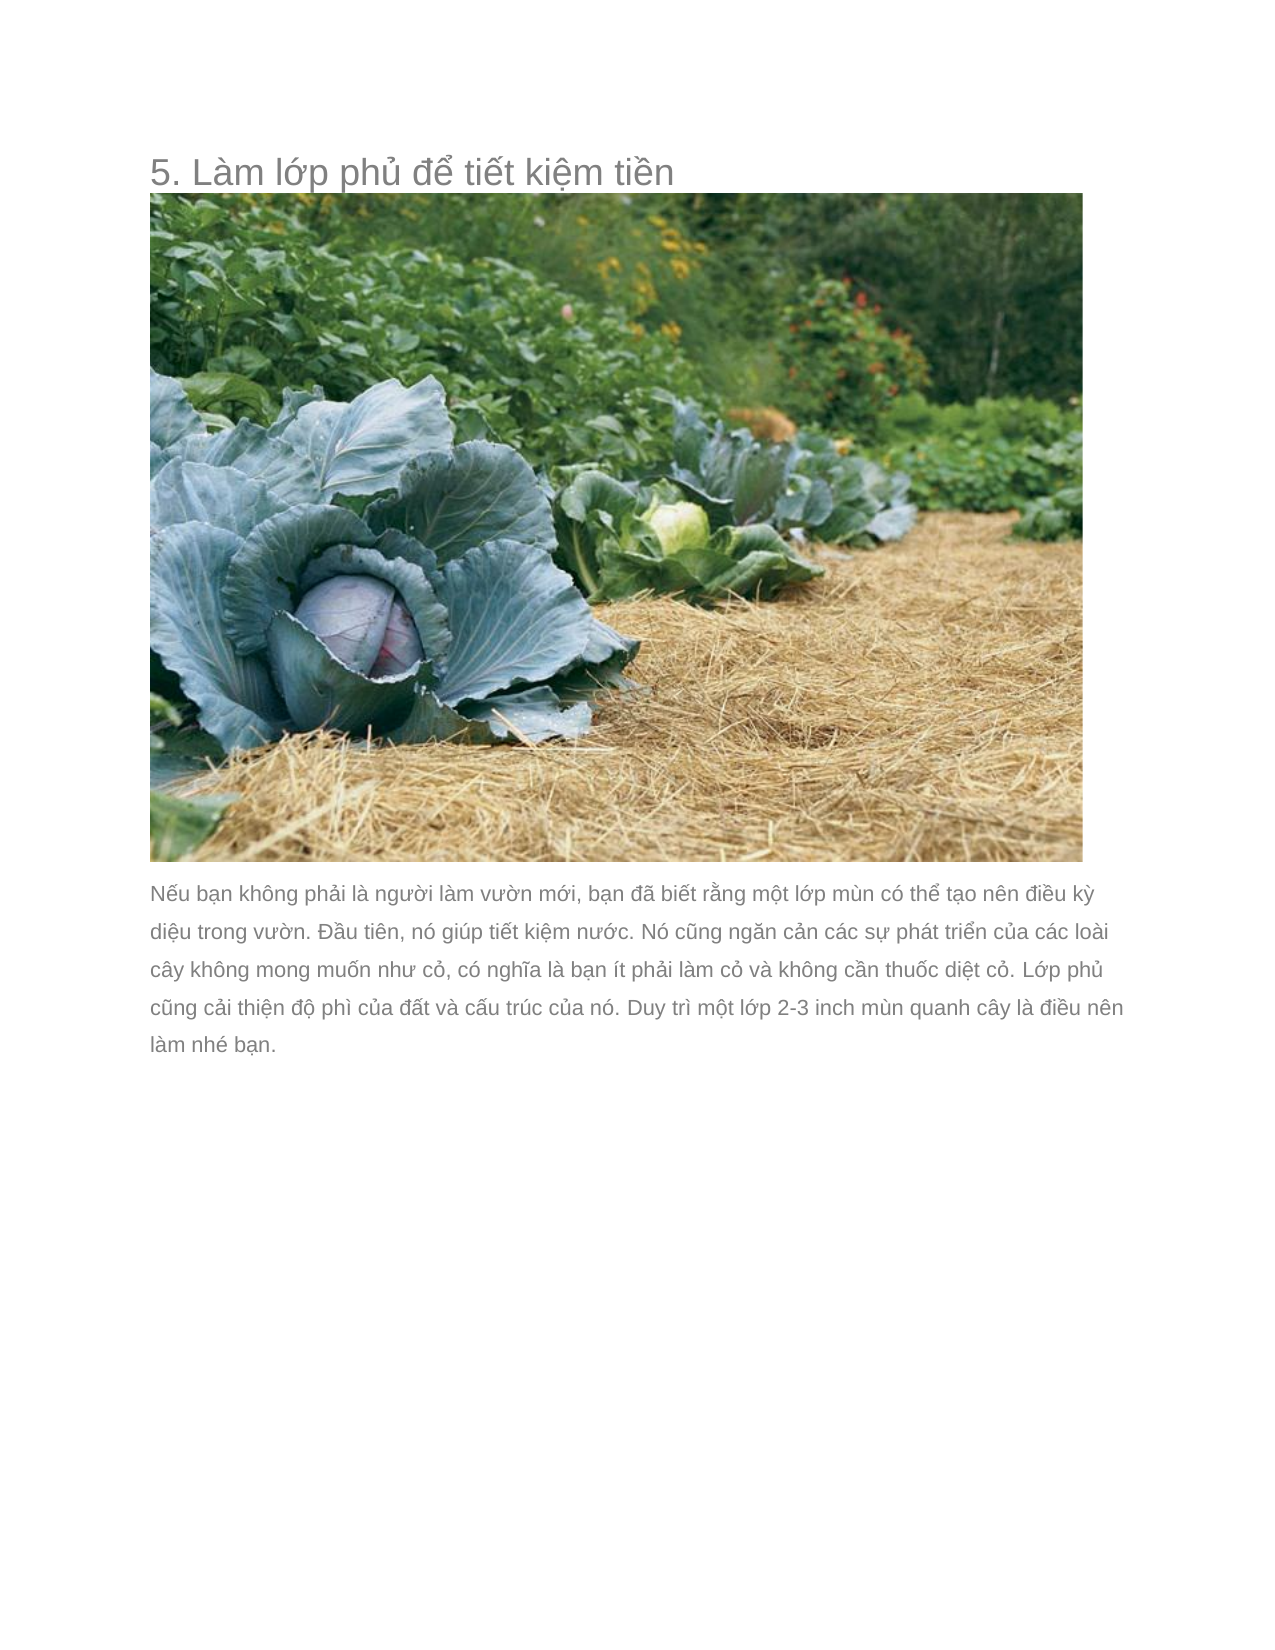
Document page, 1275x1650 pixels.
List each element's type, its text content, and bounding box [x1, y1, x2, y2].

text Nếu bạn không phải là người làm vườn mới, bạn đã biết rằng một lớp mùn có thể tạo nên điều kỳ diệu trong vườn. Đầu tiên, nó giúp tiết kiệm nước. Nó cũng ngăn cản các sự phát triển của các loài cây không mong muốn như cỏ, có nghĩa là bạn ít phải làm cỏ và không cần thuốc diệt cỏ. Lớp phủ cũng cải thiện độ phì của đất và cấu trúc của nó. Duy trì một lớp 2-3 inch mùn quanh cây là điều nên làm nhé bạn. [150, 881, 1125, 1057]
subtitle 5. Làm lớp phủ để tiết kiệm tiền [150, 150, 1125, 193]
picture [150, 193, 1083, 862]
